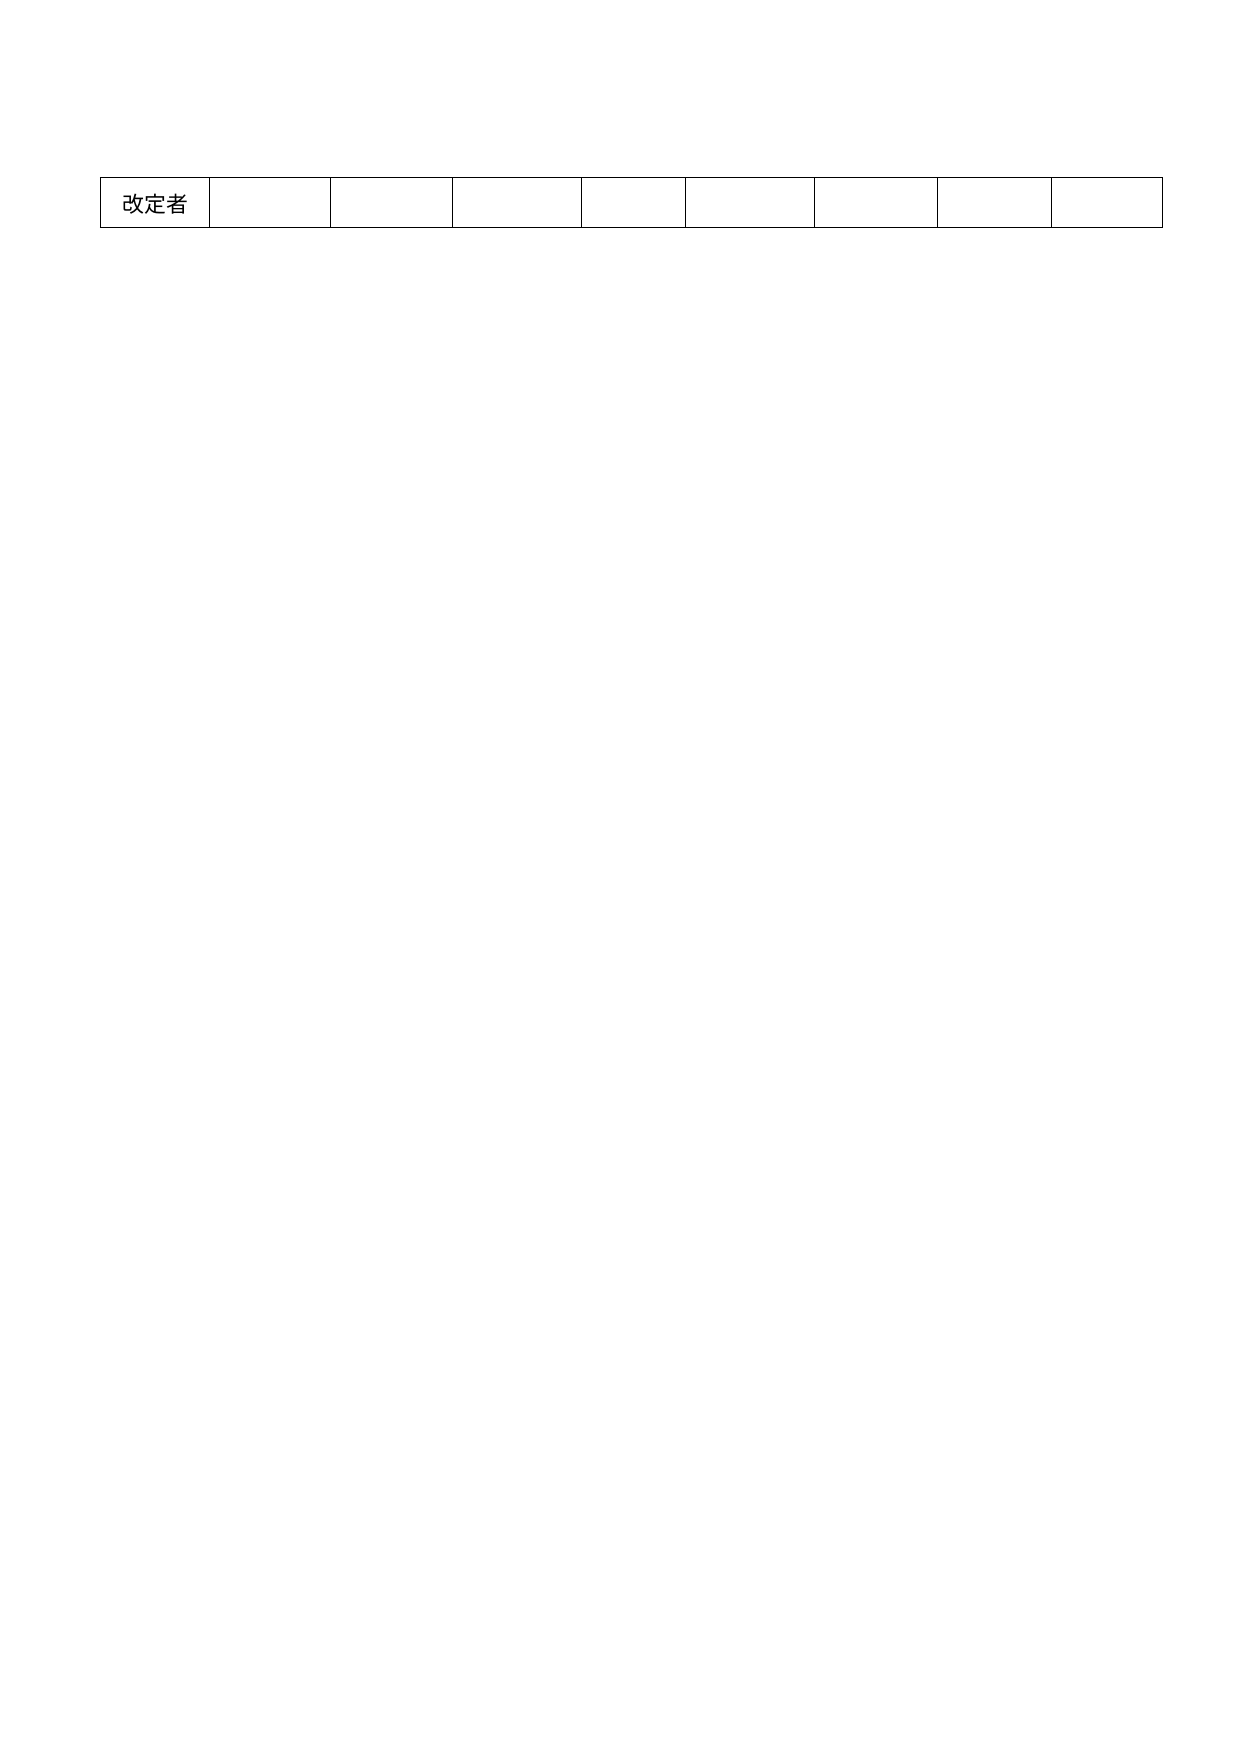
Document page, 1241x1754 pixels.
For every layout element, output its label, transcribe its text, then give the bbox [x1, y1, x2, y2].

table_cell [453, 178, 581, 227]
table_cell [331, 178, 452, 227]
table_cell [815, 178, 937, 227]
table_cell [686, 178, 814, 227]
table_cell [1052, 178, 1162, 227]
table_cell 改定者 [101, 178, 209, 227]
table_cell [210, 178, 330, 227]
table_cell [938, 178, 1051, 227]
table_cell [582, 178, 685, 227]
